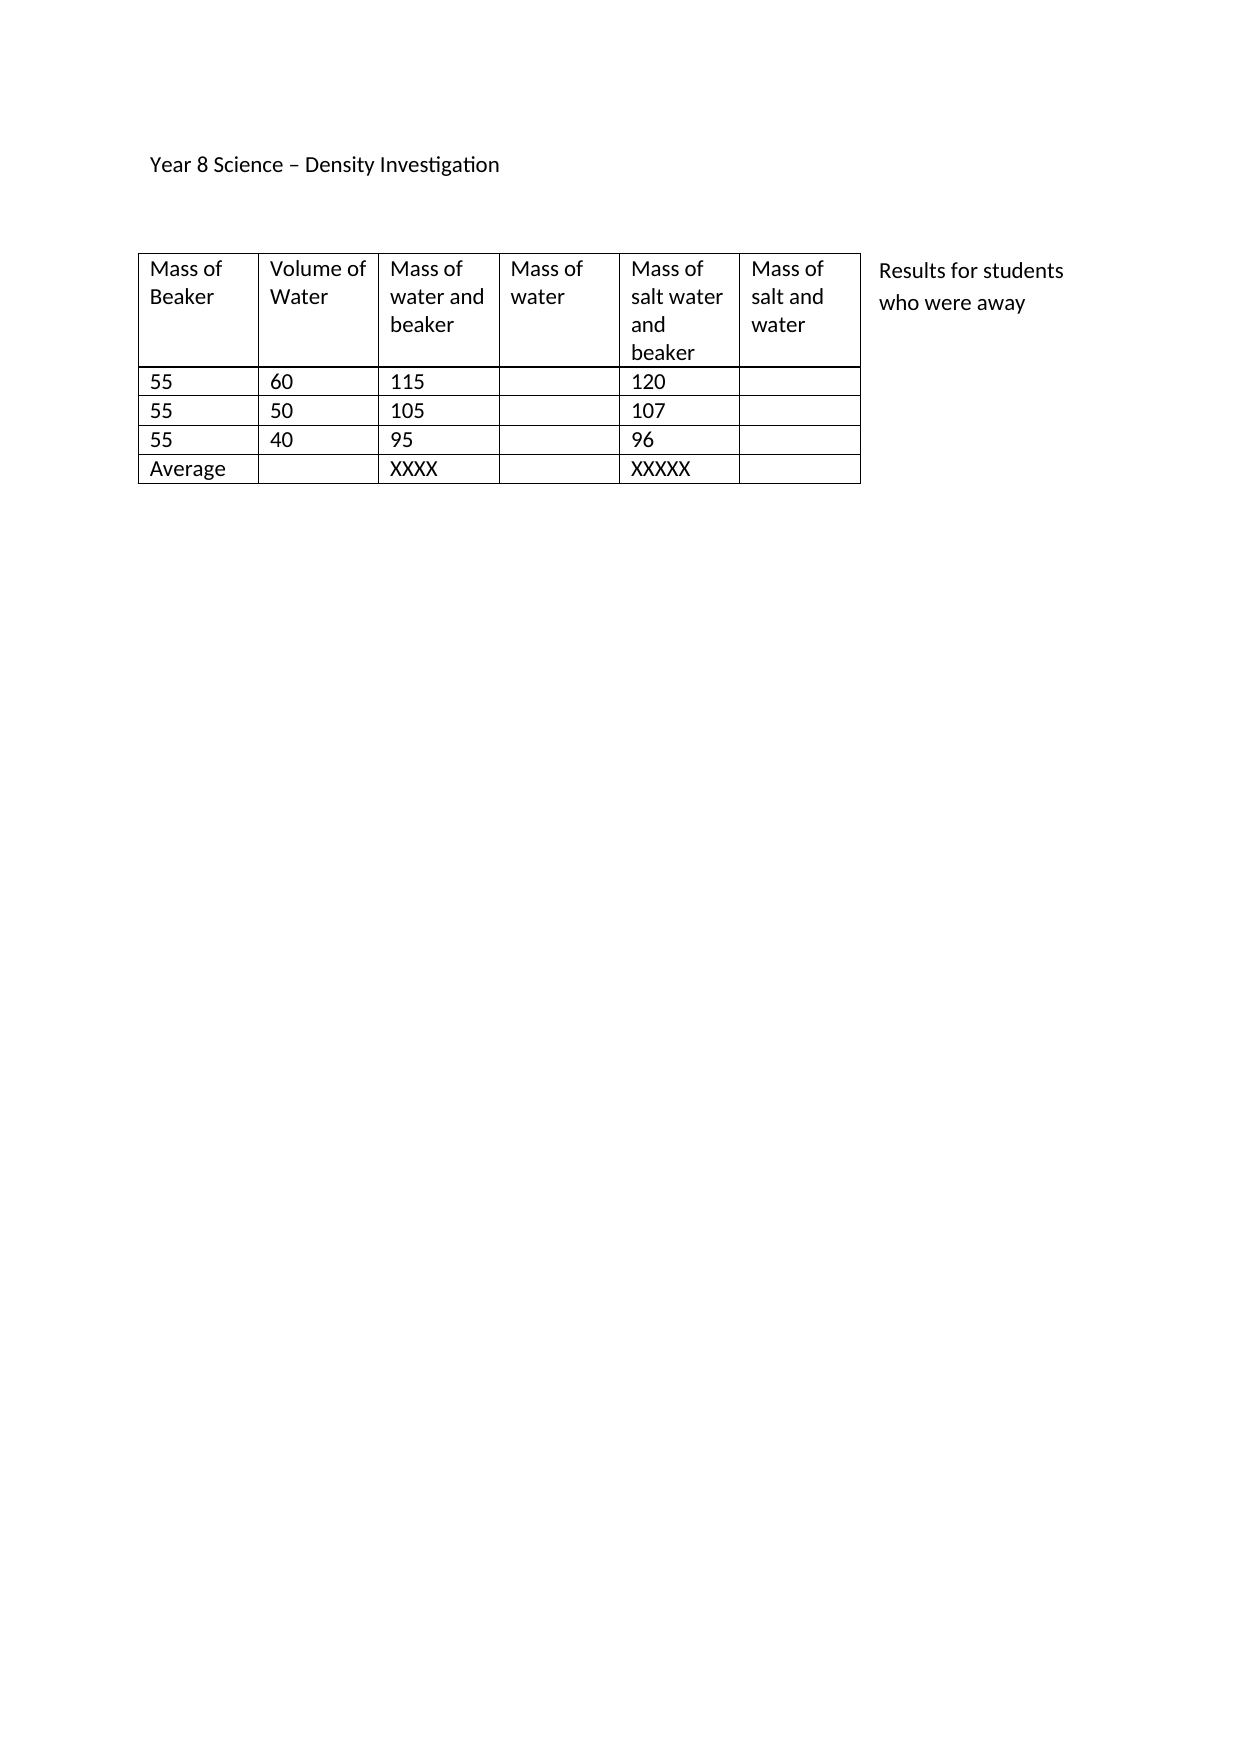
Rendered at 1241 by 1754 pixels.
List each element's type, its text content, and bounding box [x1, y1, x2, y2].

table_cell 105 [379, 396, 499, 424]
table_cell 55 [139, 426, 258, 453]
table_cell [740, 396, 860, 424]
table_cell [740, 426, 860, 453]
table_cell 60 [259, 368, 378, 395]
table_cell 55 [139, 396, 258, 424]
table_cell [500, 396, 619, 424]
table_cell [740, 368, 860, 395]
table_cell 40 [259, 426, 378, 453]
table_header Mass of salt water and beaker [620, 254, 739, 366]
table_cell XXXX [379, 455, 499, 483]
table_cell 50 [259, 396, 378, 424]
table_cell XXXXX [620, 455, 739, 483]
table_cell [500, 455, 619, 483]
table_cell [500, 368, 619, 395]
table_cell [500, 426, 619, 453]
table_cell 107 [620, 396, 739, 424]
table_cell 115 [379, 368, 499, 395]
table_header Volume of Water [259, 254, 378, 366]
table_cell 55 [139, 368, 258, 395]
table_cell [740, 455, 860, 483]
text Year 8 Science – Density Investigation [150, 150, 1090, 178]
table_cell 96 [620, 426, 739, 453]
table_header Mass of Beaker [139, 254, 258, 366]
table_cell 95 [379, 426, 499, 453]
table_cell 120 [620, 368, 739, 395]
table_header Mass of water [500, 254, 619, 366]
table_header Mass of water and beaker [379, 254, 499, 366]
table_cell Average [139, 455, 258, 483]
table_cell [259, 455, 378, 483]
table_header Mass of salt and water [740, 254, 860, 366]
text Results for students who were away [861, 256, 1090, 316]
